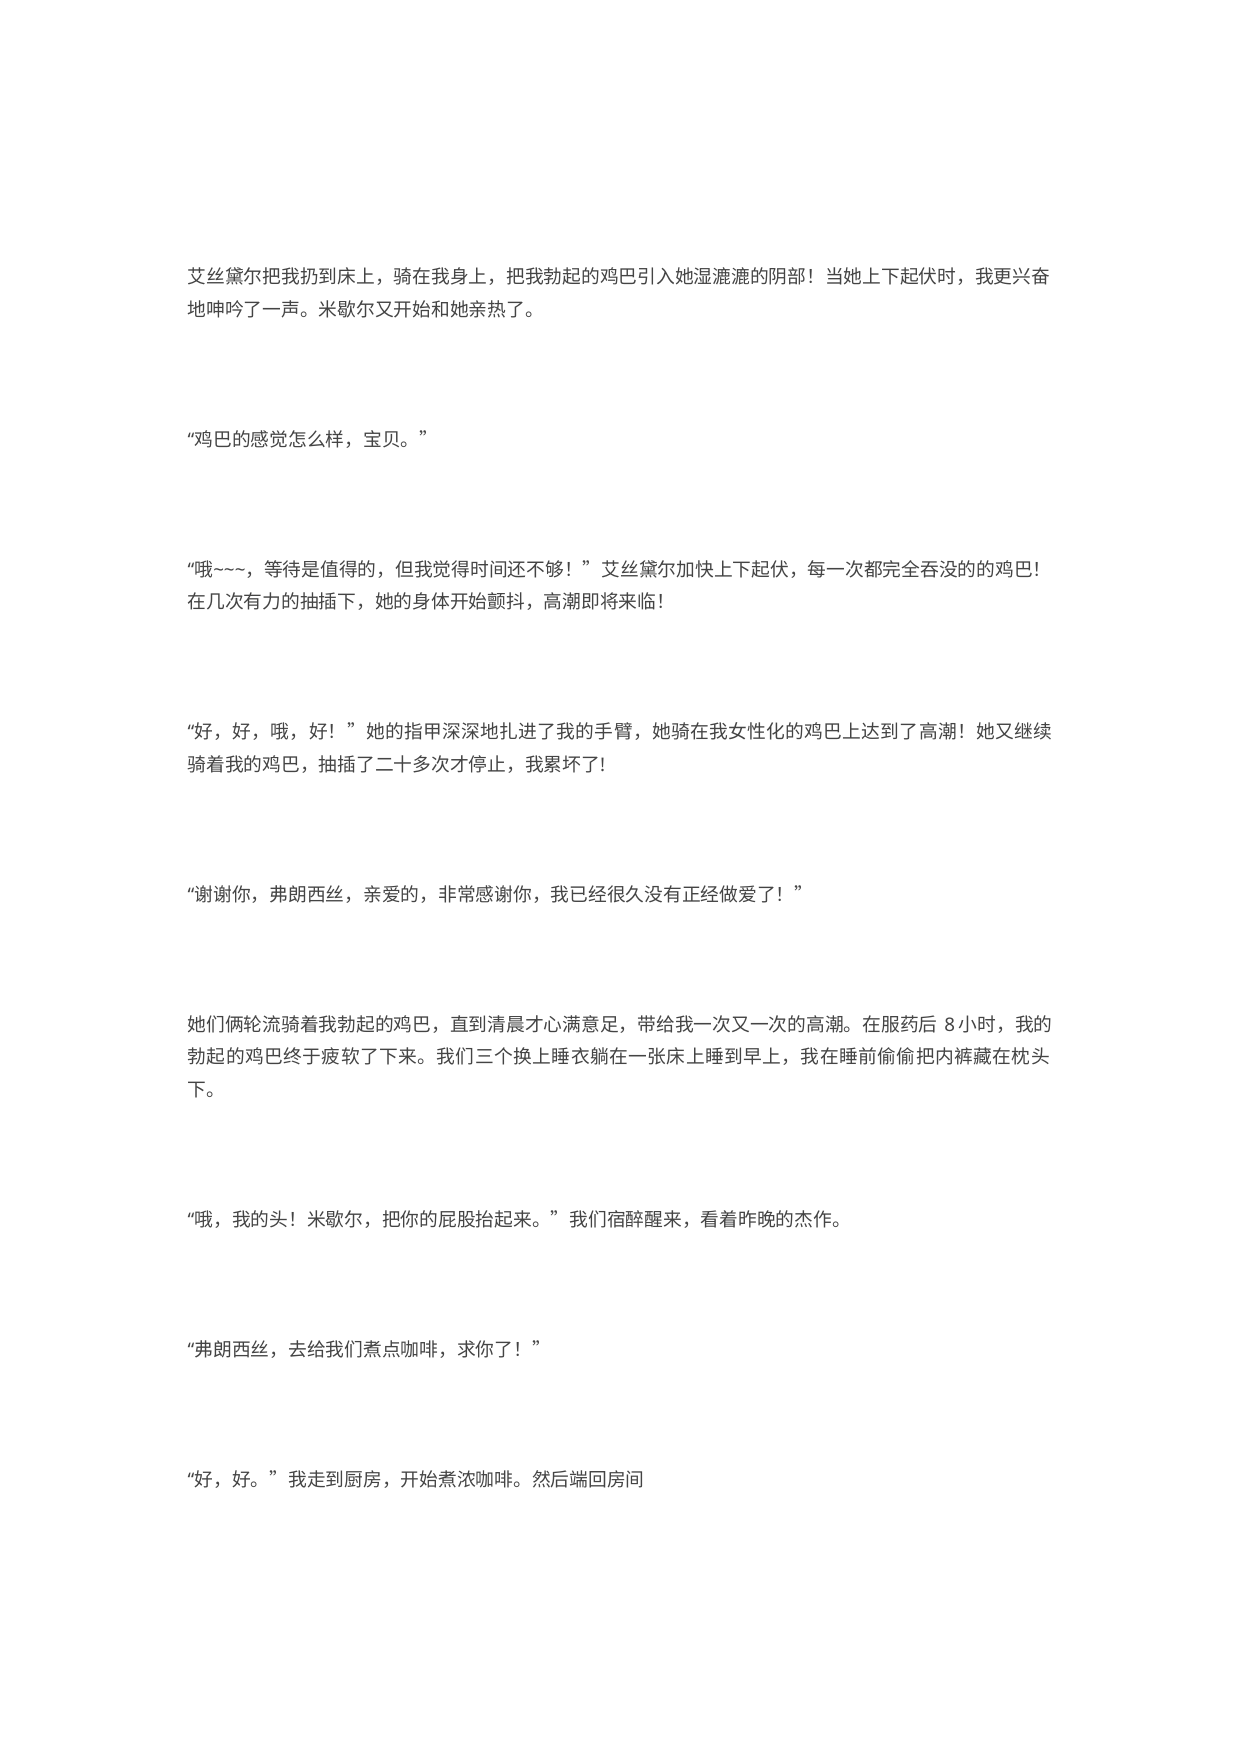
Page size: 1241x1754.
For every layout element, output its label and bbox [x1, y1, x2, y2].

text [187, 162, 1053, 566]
text [187, 567, 1053, 1592]
